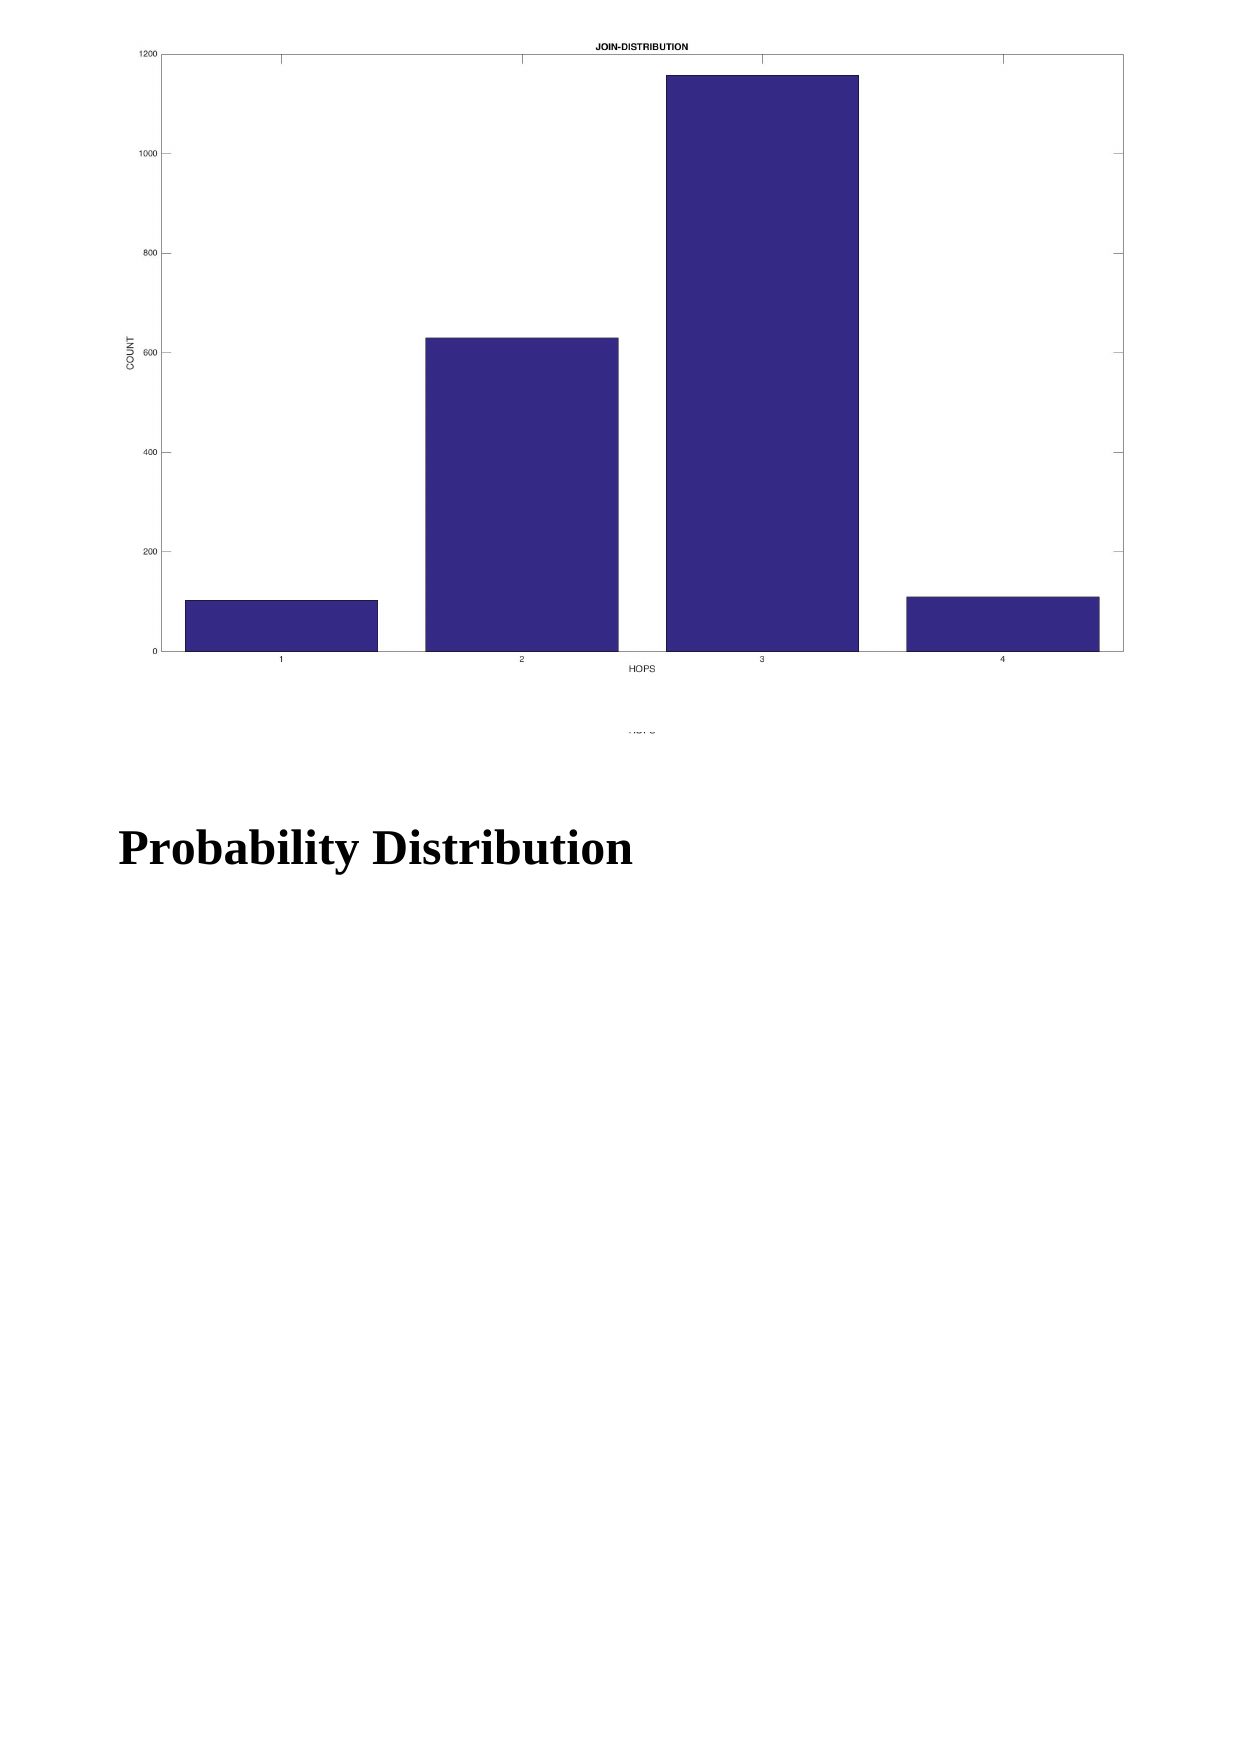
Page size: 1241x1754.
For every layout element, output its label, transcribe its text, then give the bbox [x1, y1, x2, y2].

text Probability Distribution [118, 793, 1122, 875]
picture [0, 0, 1241, 793]
